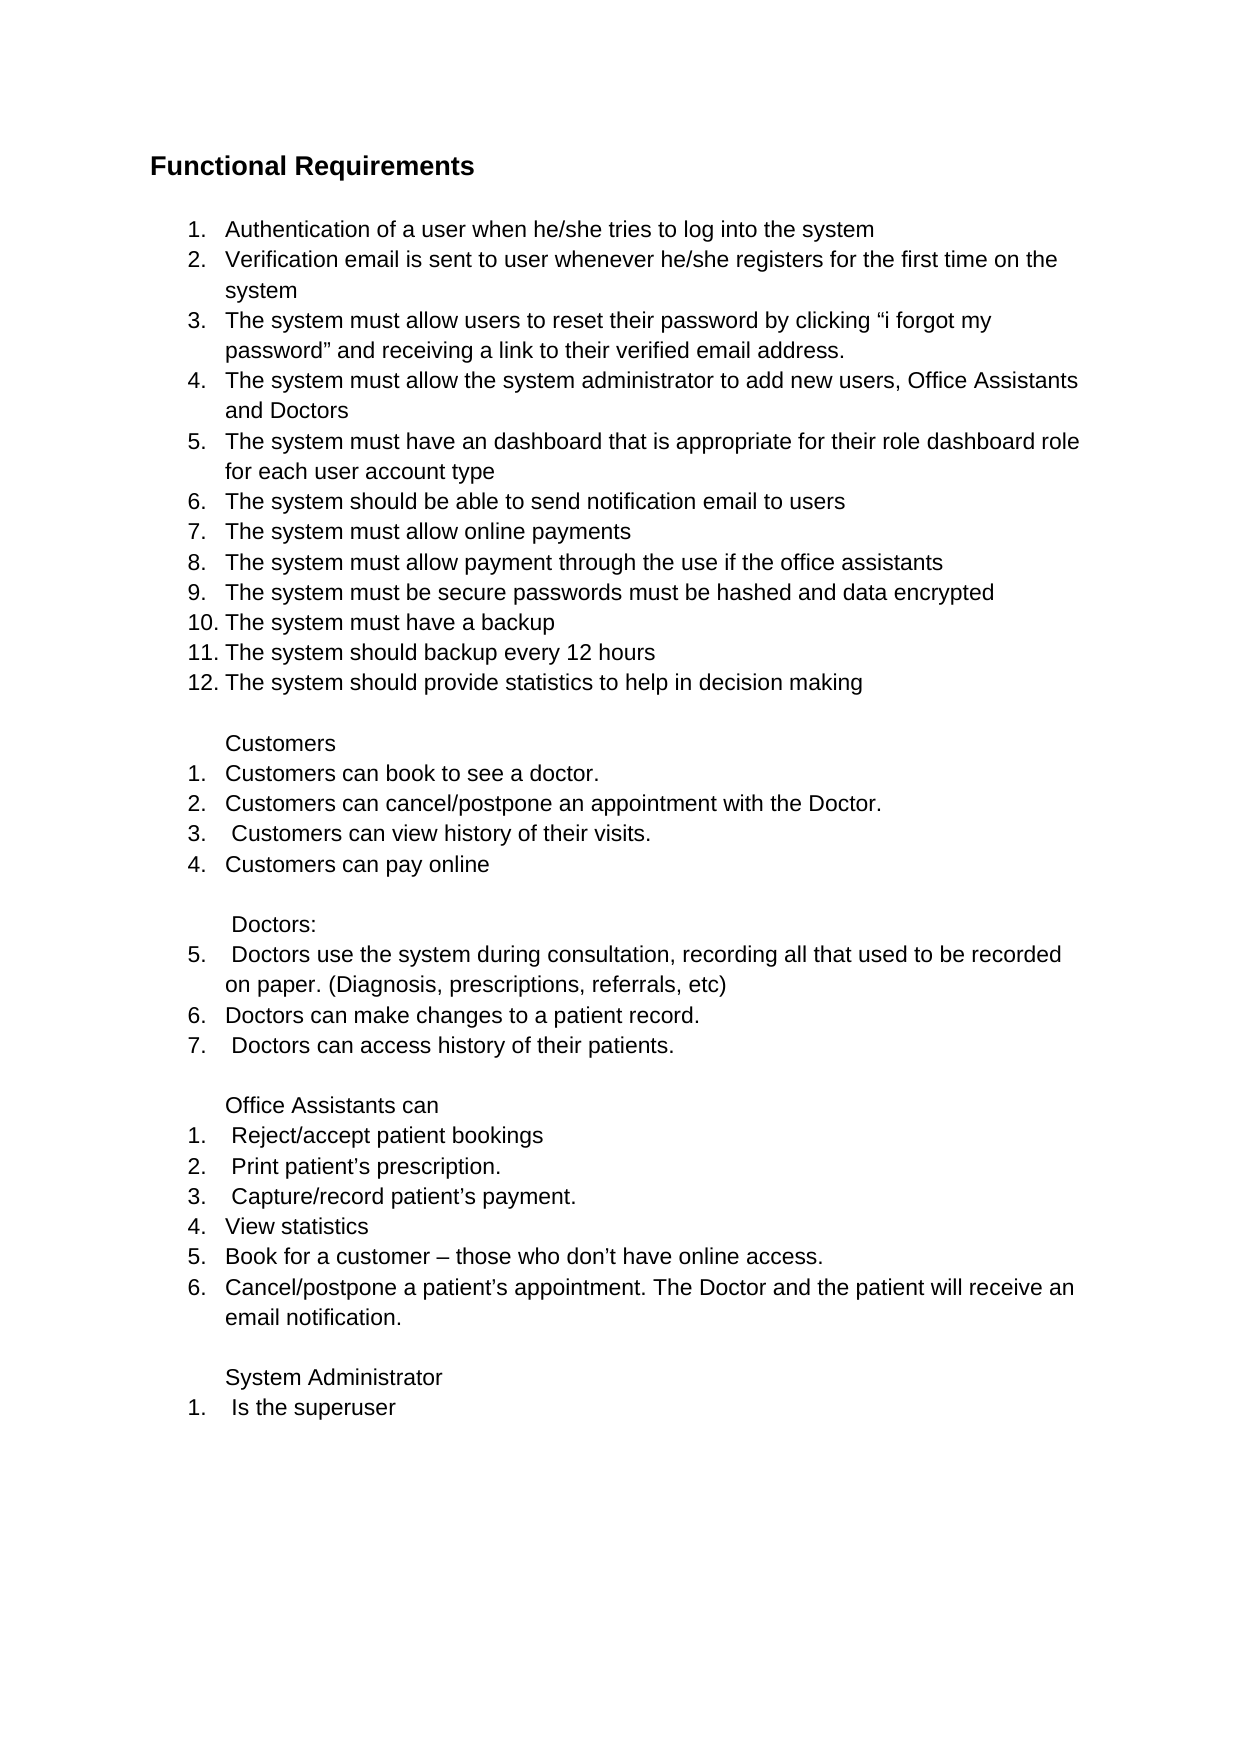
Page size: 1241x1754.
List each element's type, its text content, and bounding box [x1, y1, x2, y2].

list Is the superuser [187, 1394, 1090, 1421]
list Reject/accept patient bookings [187, 1122, 1090, 1149]
list Book for a customer – those who don’t have online access. [187, 1243, 1090, 1269]
list The system should backup every 12 hours [187, 639, 1090, 665]
list The system must allow online payments [187, 518, 1090, 544]
list View statistics [187, 1213, 1090, 1239]
list Authentication of a user when he/she tries to log into the system [187, 216, 1090, 242]
list Doctors can access history of their patients. [187, 1032, 1090, 1058]
text Doctors: [225, 911, 1090, 937]
list The system must be secure passwords must be hashed and data encrypted [187, 579, 1090, 605]
list Cancel/postpone a patient’s appointment. The Doctor and the patient will receive an email notification. [187, 1273, 1090, 1330]
list The system should provide statistics to help in decision making [187, 669, 1090, 696]
list The system must have an dashboard that is appropriate for their role dashboard role for each user account type [187, 428, 1090, 484]
list The system must have a backup [187, 609, 1090, 635]
list The system must allow the system administrator to add new users, Office Assistants and Doctors [187, 367, 1090, 424]
text Office Assistants can [225, 1092, 1090, 1118]
list The system must allow users to reset their password by clicking “i forgot my password” and receiving a link to their verified email address. [187, 307, 1090, 363]
text Customers [225, 730, 1090, 756]
list Customers can pay online [187, 851, 1090, 877]
list The system must allow payment through the use if the office assistants [187, 548, 1090, 575]
text System Administrator [225, 1364, 1090, 1390]
list Verification email is sent to user whenever he/she registers for the first time on the system [187, 246, 1090, 303]
list Doctors can make changes to a patient record. [187, 1002, 1090, 1028]
list Customers can view history of their visits. [187, 820, 1090, 847]
text Functional Requirements [150, 150, 1090, 181]
list Print patient’s prescription. [187, 1153, 1090, 1179]
list Customers can book to see a doctor. [187, 760, 1090, 786]
list Capture/record patient’s payment. [187, 1183, 1090, 1209]
list Customers can cancel/postpone an appointment with the Doctor. [187, 790, 1090, 816]
list Doctors use the system during consultation, recording all that used to be recorded on paper. (Diagnosis, prescriptions, referrals, etc) [187, 941, 1090, 998]
list The system should be able to send notification email to users [187, 488, 1090, 514]
